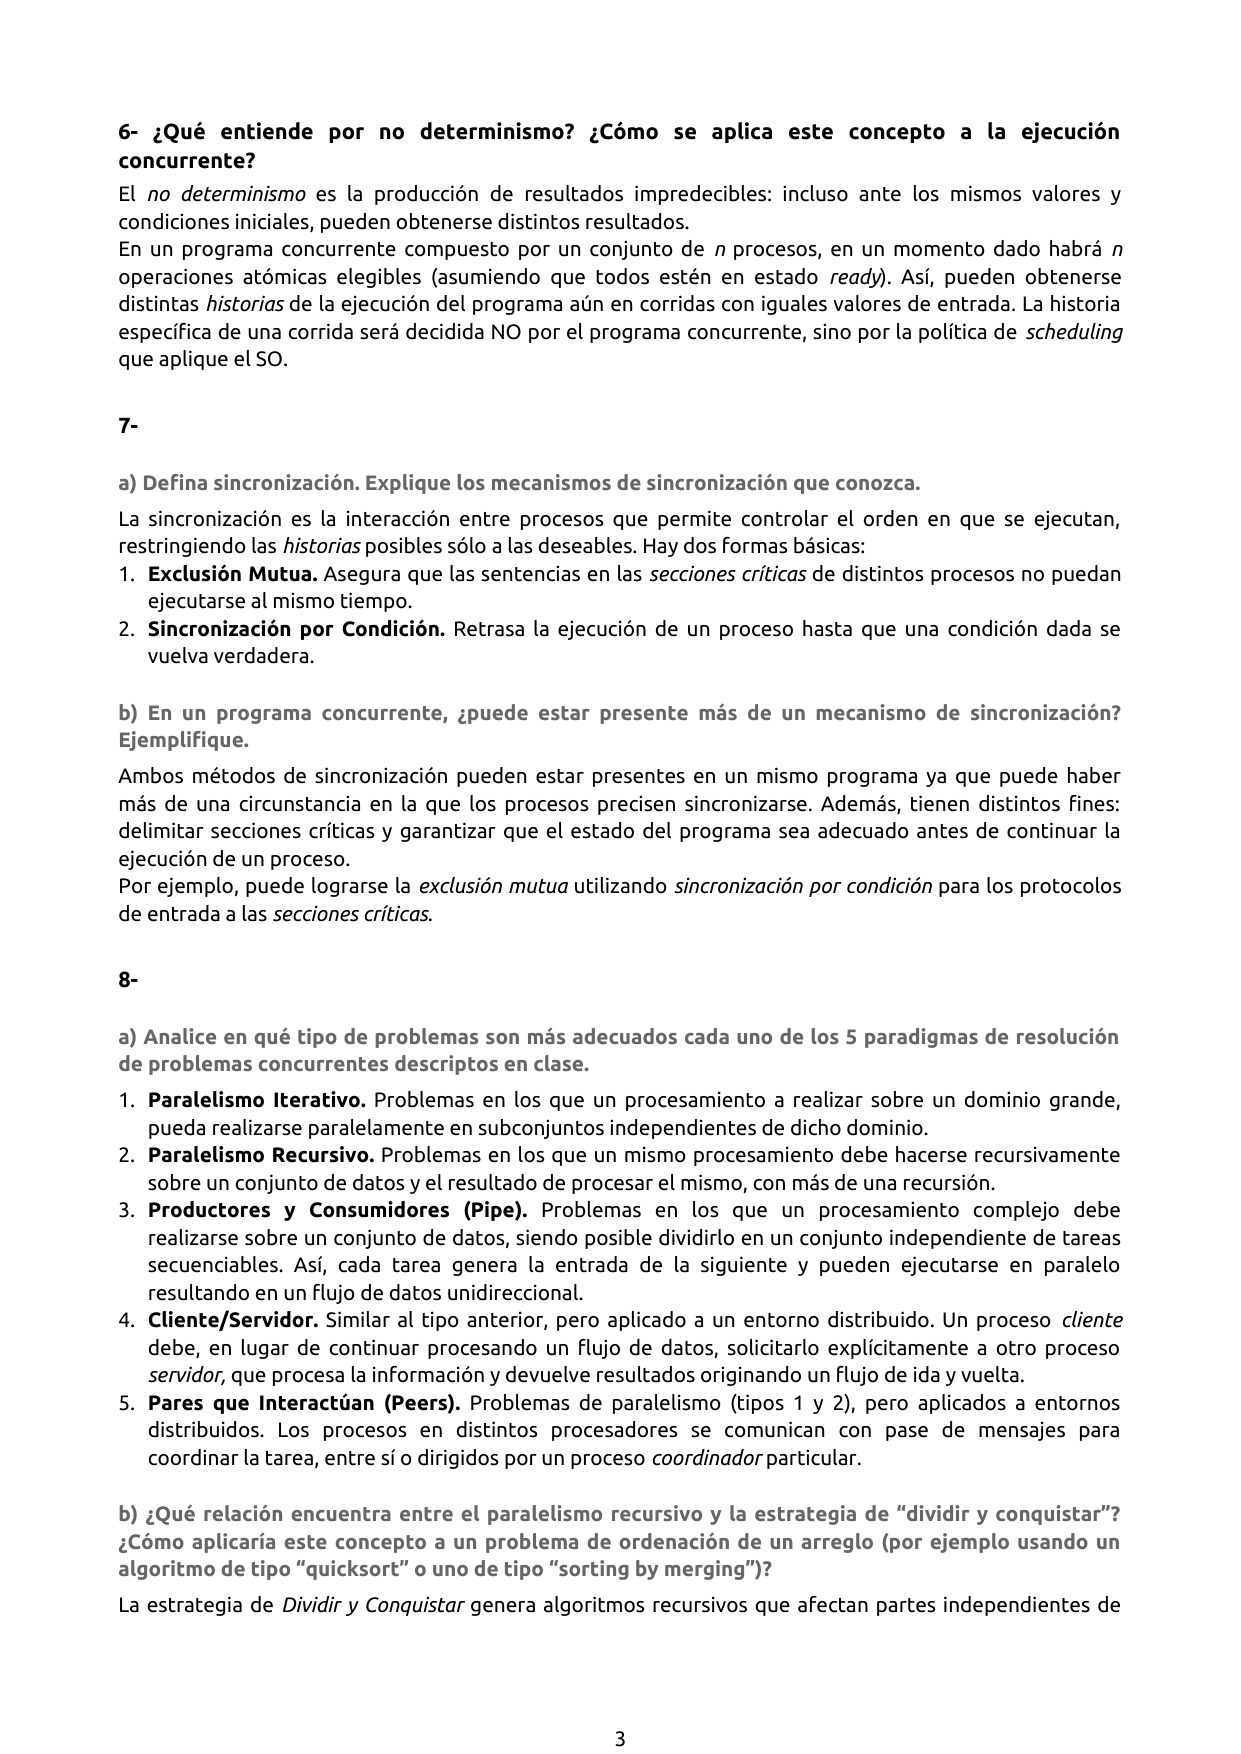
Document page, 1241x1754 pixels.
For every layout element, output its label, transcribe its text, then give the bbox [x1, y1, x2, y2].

subtitle a) Analice en qué tipo de problemas son más adecuados cada uno de los 5 paradigmas de resolución de problemas concurrentes descriptos en clase. [118, 1024, 1122, 1076]
text Por ejemplo, puede lograrse la exclusión mutua utilizando sincronización por condición para los protocolos de entrada a las secciones críticas. [118, 873, 1122, 925]
list Sincronización por Condición. Retrasa la ejecución de un proceso hasta que una condición dada se vuelva verdadera. [118, 616, 1122, 667]
list Paralelismo Recursivo. Problemas en los que un mismo procesamiento debe hacerse recursivamente sobre un conjunto de datos y el resultado de procesar el mismo, con más de una recursión. [118, 1143, 1122, 1194]
subtitle a) Defina sincronización. Explique los mecanismos de sincronización que conozca. [118, 470, 1122, 494]
list Exclusión Mutua. Asegura que las sentencias en las secciones críticas de distintos procesos no puedan ejecutarse al mismo tiempo. [118, 561, 1122, 612]
list Pares que Interactúan (Peers). Problemas de paralelismo (tipos 1 y 2), pero aplicados a entornos distribuidos. Los procesos en distintos procesadores se comunican con pase de mensajes para coordinar la tarea, entre sí o dirigidos por un proceso coordinador particular. [118, 1390, 1122, 1469]
text Ambos métodos de sincronización pueden estar presentes en un mismo programa ya que puede haber más de una circunstancia en la que los procesos precisen sincronizarse. Además, tienen distintos fines: delimitar secciones críticas y garantizar que el estado del programa sea adecuado antes de continuar la ejecución de un proceso. [118, 763, 1122, 870]
subtitle b) En un programa concurrente, ¿puede estar presente más de un mecanismo de sincronización? Ejemplifique. [118, 700, 1122, 752]
list Cliente/Servidor. Similar al tipo anterior, pero aplicado a un entorno distribuido. Un proceso cliente debe, en lugar de continuar procesando un flujo de datos, solicitarlo explícitamente a otro proceso servidor, que procesa la información y devuelve resultados originando un flujo de ida y vuelta. [118, 1308, 1122, 1387]
list Productores y Consumidores (Pipe). Problemas en los que un procesamiento complejo debe realizarse sobre un conjunto de datos, siendo posible dividirlo en un conjunto independiente de tareas secuenciables. Así, cada tarea genera la entrada de la siguiente y pueden ejecutarse en paralelo resultando en un flujo de datos unidireccional. [118, 1198, 1122, 1304]
text El no determinismo es la producción de resultados impredecibles: incluso ante los mismos valores y condiciones iniciales, pueden obtenerse distintos resultados. [118, 182, 1122, 233]
subtitle 6- ¿Qué entiende por no determinismo? ¿Cómo se aplica este concepto a la ejecución concurrente? [118, 118, 1122, 172]
list Paralelismo Iterativo. Problemas en los que un procesamiento a realizar sobre un dominio grande, pueda realizarse paralelamente en subconjuntos independientes de dicho dominio. [118, 1088, 1122, 1139]
subtitle 7- [118, 412, 1122, 437]
text La sincronización es la interacción entre procesos que permite controlar el orden en que se ejecutan, restringiendo las historias posibles sólo a las deseables. Hay dos formas básicas: [118, 506, 1122, 557]
subtitle b) ¿Qué relación encuentra entre el paralelismo recursivo y la estrategia de “dividir y conquistar”? ¿Cómo aplicaría este concepto a un problema de ordenación de un arreglo (por ejemplo usando un algoritmo de tipo “quicksort” o uno de tipo “sorting by merging”)? [118, 1502, 1122, 1581]
text En un programa concurrente compuesto por un conjunto de n procesos, en un momento dado habrá n operaciones atómicas elegibles (asumiendo que todos estén en estado ready). Así, pueden obtenerse distintas historias de la ejecución del programa aún en corridas con iguales valores de entrada. La historia específica de una corrida será decidida NO por el programa concurrente, sino por la política de scheduling que aplique el SO. [118, 237, 1122, 371]
subtitle 8- [118, 966, 1122, 991]
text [118, 1593, 1122, 1617]
